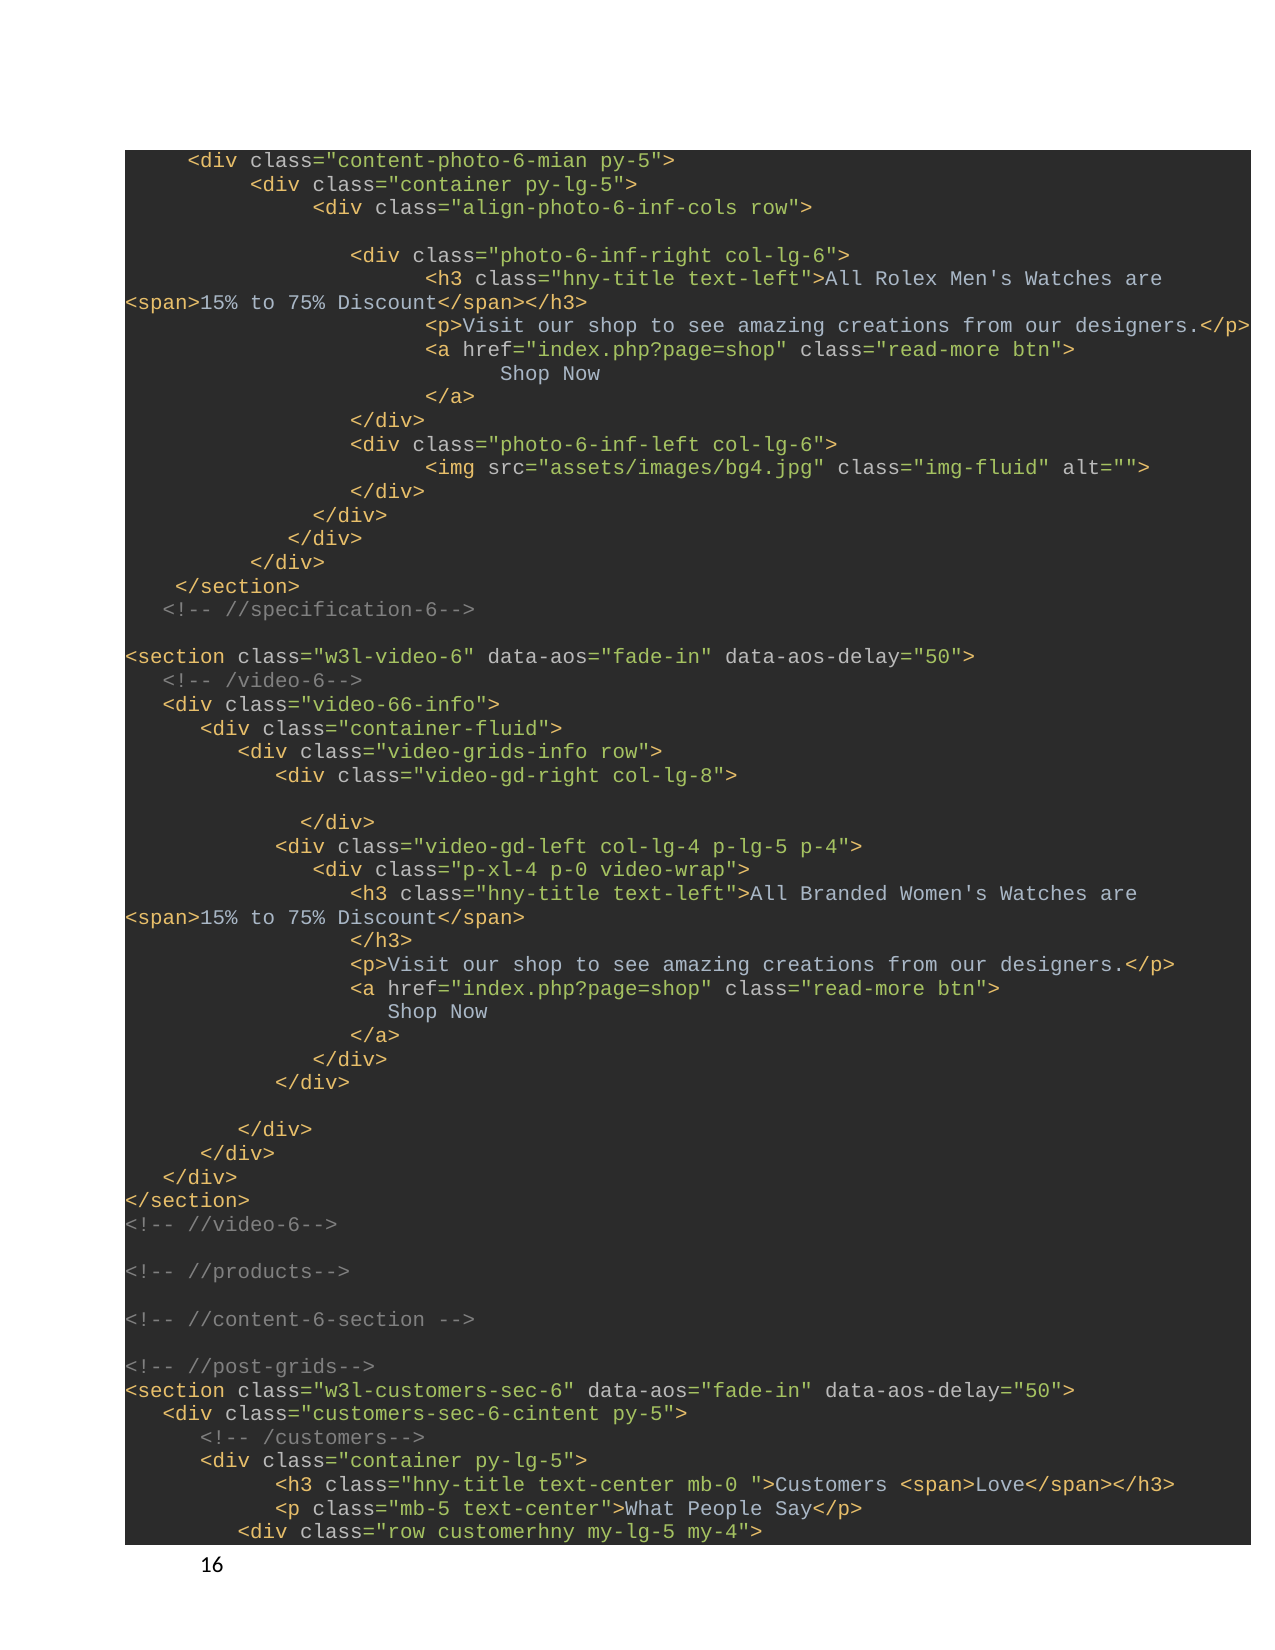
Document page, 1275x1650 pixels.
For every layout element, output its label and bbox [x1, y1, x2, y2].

text [125, 150, 1251, 1545]
